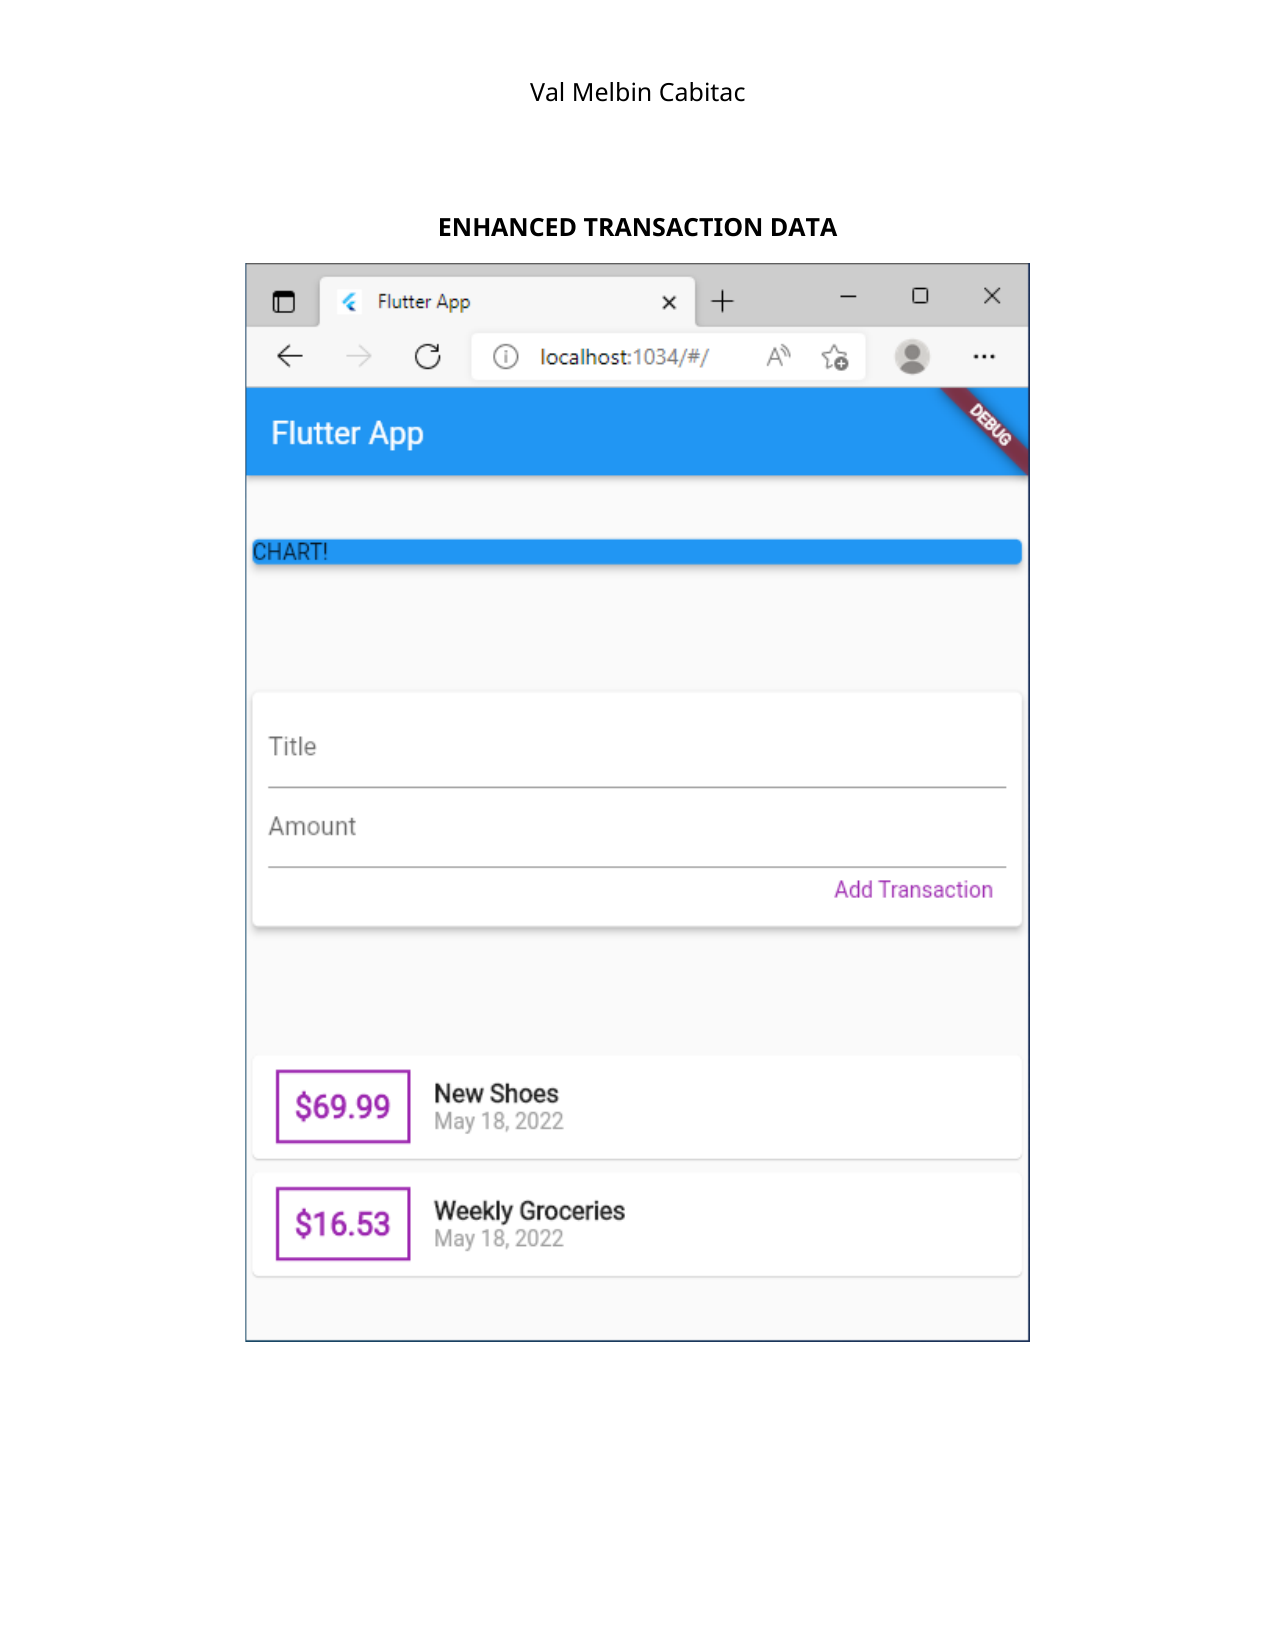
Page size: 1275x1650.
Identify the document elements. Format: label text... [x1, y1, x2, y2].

picture [245, 263, 1030, 1342]
text ENHANCED TRANSACTION DATA [150, 210, 1125, 244]
